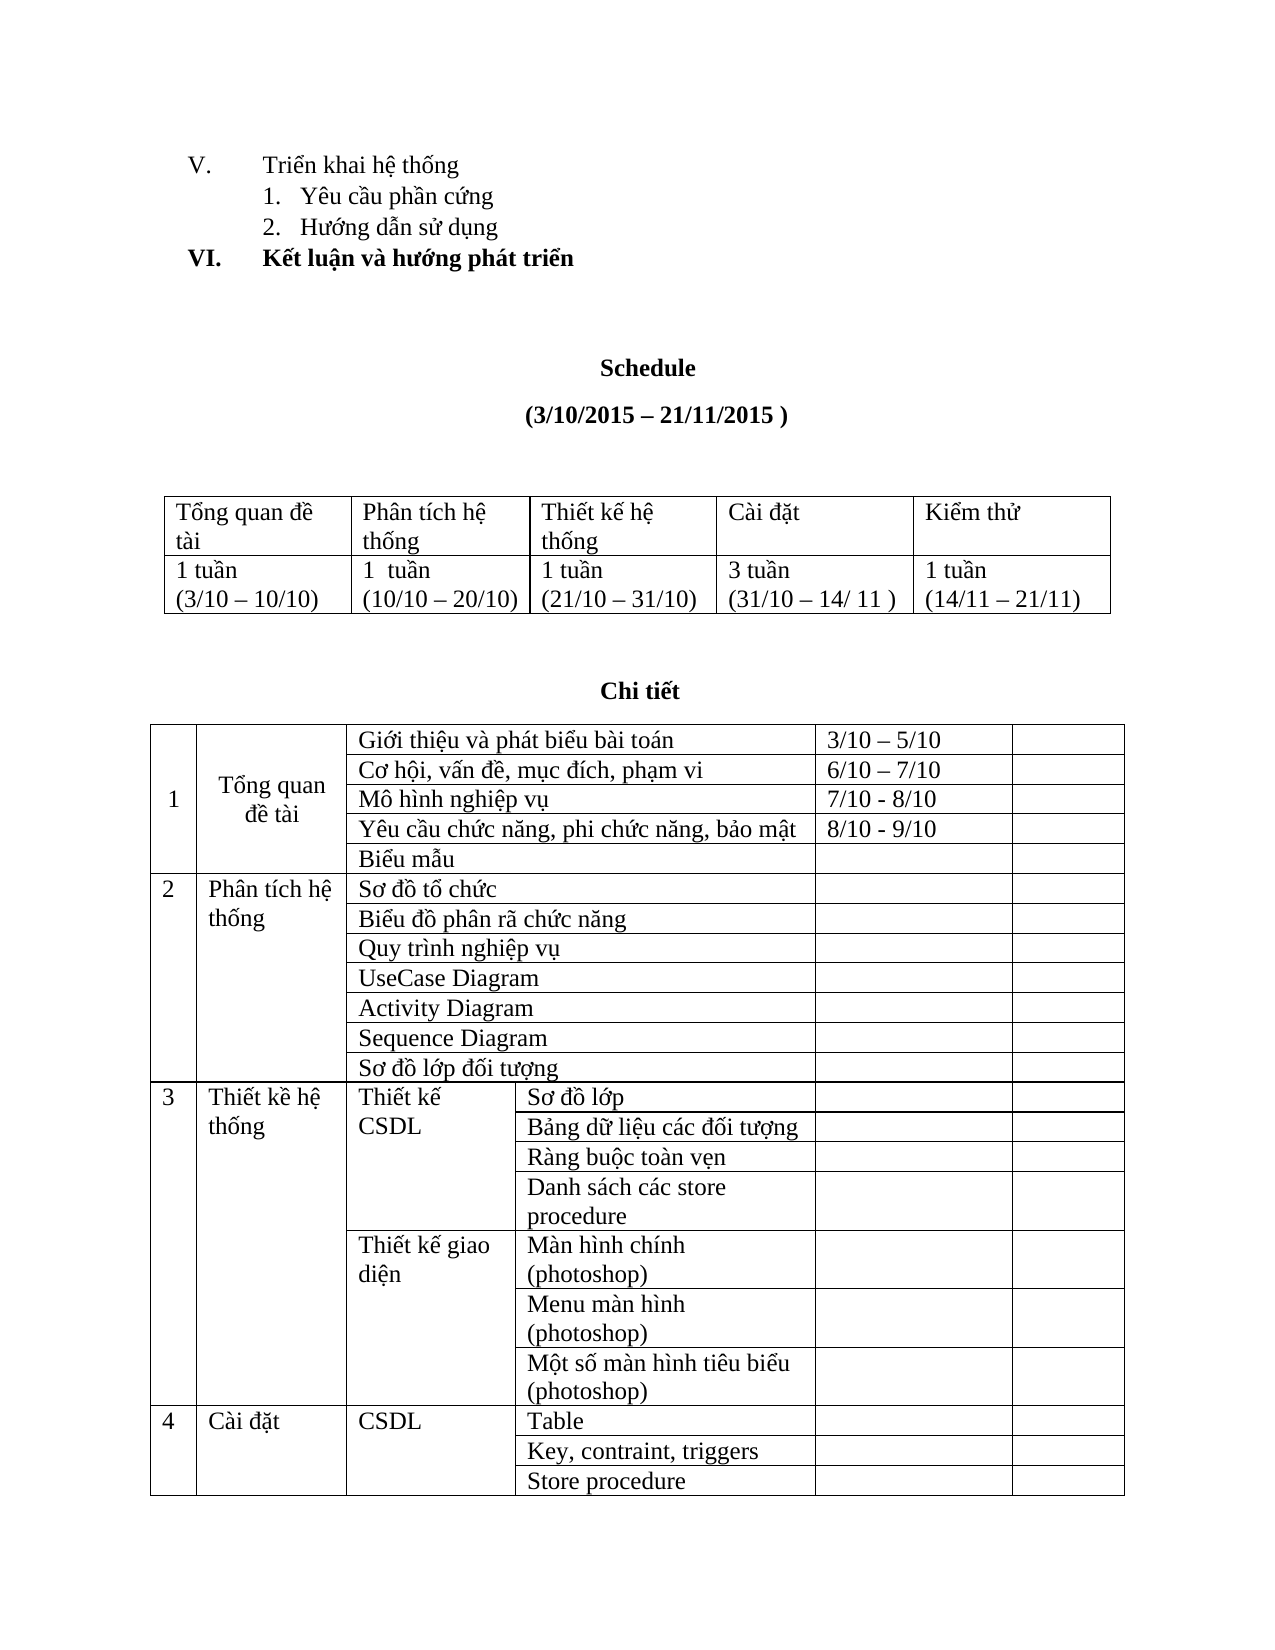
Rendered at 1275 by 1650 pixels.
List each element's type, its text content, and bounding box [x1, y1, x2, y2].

table_cell [816, 1436, 1012, 1465]
table_cell [1013, 1053, 1124, 1081]
table_cell 7/10 - 8/10 [816, 785, 1012, 813]
table_cell [816, 1142, 1012, 1171]
table_cell Danh sách các store procedure [516, 1172, 815, 1229]
table_cell 2 [151, 874, 196, 1081]
table_cell 3 tuần (31/10 – 14/ 11 ) [717, 556, 913, 613]
table_cell Sequence Diagram [347, 1023, 815, 1052]
table_cell [1013, 1113, 1124, 1141]
table_cell Menu màn hình (photoshop) [516, 1289, 815, 1347]
list Triển khai hệ thống [187, 150, 1125, 179]
table_cell Thiết kề hệ thống [197, 1083, 346, 1405]
table_cell [1013, 904, 1124, 932]
table_cell [1013, 1289, 1124, 1347]
table_cell Table [516, 1406, 815, 1435]
table_cell [816, 1083, 1012, 1111]
table_cell [816, 1289, 1012, 1347]
table_header Giới thiệu và phát biểu bài toán [347, 725, 815, 754]
table_cell [1013, 963, 1124, 992]
table_header 3/10 – 5/10 [816, 725, 1012, 754]
table_cell [816, 934, 1012, 962]
table_cell [816, 1466, 1012, 1494]
table_cell [1013, 1436, 1124, 1465]
table_cell 1 tuần (10/10 – 20/10) [352, 556, 529, 613]
table_cell Sơ đồ lớp [516, 1083, 815, 1111]
text Schedule [525, 353, 1125, 382]
table_cell [1013, 844, 1124, 873]
table_cell [1013, 1466, 1124, 1494]
table_cell Mô hình nghiệp vụ [347, 785, 815, 813]
table_cell 1 tuần (14/11 – 21/11) [914, 556, 1110, 613]
table_cell Phân tích hệ thống [197, 874, 346, 1081]
table_cell Activity Diagram [347, 993, 815, 1022]
table_cell Một số màn hình tiêu biểu (photoshop) [516, 1348, 815, 1405]
table_cell Cài đặt [197, 1406, 346, 1494]
table_header Phân tích hệ thống [352, 497, 529, 554]
table_cell [816, 1113, 1012, 1141]
table_cell [816, 1053, 1012, 1081]
table_header Tổng quan đề tài [197, 725, 346, 873]
table_cell [1013, 934, 1124, 962]
table_cell Thiết kế CSDL [347, 1083, 515, 1229]
table_cell Bảng dữ liệu các đối tượng [516, 1113, 815, 1141]
table_cell [1013, 755, 1124, 783]
table_cell 1 tuần (3/10 – 10/10) [165, 556, 351, 613]
table_cell [1013, 1083, 1124, 1111]
table_cell Key, contraint, triggers [516, 1436, 815, 1465]
table_cell [1013, 1142, 1124, 1171]
table_header Cài đặt [717, 497, 913, 554]
table_cell [816, 993, 1012, 1022]
table_cell [816, 963, 1012, 992]
list Hướng dẫn sử dụng [262, 212, 1125, 241]
table_header Tổng quan đề tài [165, 497, 351, 554]
table_cell [816, 1023, 1012, 1052]
table_cell [1013, 1172, 1124, 1229]
table_cell [1013, 1348, 1124, 1405]
table_cell Quy trình nghiệp vụ [347, 934, 815, 962]
table_cell [816, 1406, 1012, 1435]
table_cell 8/10 - 9/10 [816, 814, 1012, 843]
table_cell 1 tuần (21/10 – 31/10) [531, 556, 716, 613]
table_cell Biểu đồ phân rã chức năng [347, 904, 815, 932]
table_cell Store procedure [516, 1466, 815, 1494]
table_cell Biểu mẫu [347, 844, 815, 873]
table_cell [1013, 874, 1124, 903]
table_cell Thiết kế giao diện [347, 1231, 515, 1405]
table_cell [1013, 814, 1124, 843]
table_cell [816, 1348, 1012, 1405]
table_cell Màn hình chính (photoshop) [516, 1231, 815, 1288]
table_cell [816, 904, 1012, 932]
table_cell [1013, 993, 1124, 1022]
table_cell [816, 844, 1012, 873]
table_cell 4 [151, 1406, 196, 1494]
table_cell Sơ đồ tổ chức [347, 874, 815, 903]
table_cell Cơ hội, vấn đề, mục đích, phạm vi [347, 755, 815, 783]
text (3/10/2015 – 21/11/2015 ) [450, 401, 1125, 429]
table_header [1013, 725, 1124, 754]
table_cell [1013, 1023, 1124, 1052]
table_cell Yêu cầu chức năng, phi chức năng, bảo mật [347, 814, 815, 843]
table_header 1 [151, 725, 196, 873]
table_cell Sơ đồ lớp đối tượng [347, 1053, 815, 1081]
table_cell [1013, 785, 1124, 813]
list Yêu cầu phần cứng [262, 181, 1125, 210]
table_cell [816, 874, 1012, 903]
table_cell Ràng buộc toàn vẹn [516, 1142, 815, 1171]
table_cell [1013, 1406, 1124, 1435]
list Kết luận và hướng phát triển [187, 243, 1125, 272]
table_header Thiết kế hệ thống [531, 497, 716, 554]
list Chi tiết [525, 676, 1125, 705]
table_cell 6/10 – 7/10 [816, 755, 1012, 783]
table_cell 3 [151, 1083, 196, 1405]
table_header Kiểm thử [914, 497, 1110, 554]
table_cell CSDL [347, 1406, 515, 1494]
table_cell UseCase Diagram [347, 963, 815, 992]
table_cell [1013, 1231, 1124, 1288]
table_cell [816, 1172, 1012, 1229]
table_cell [816, 1231, 1012, 1288]
